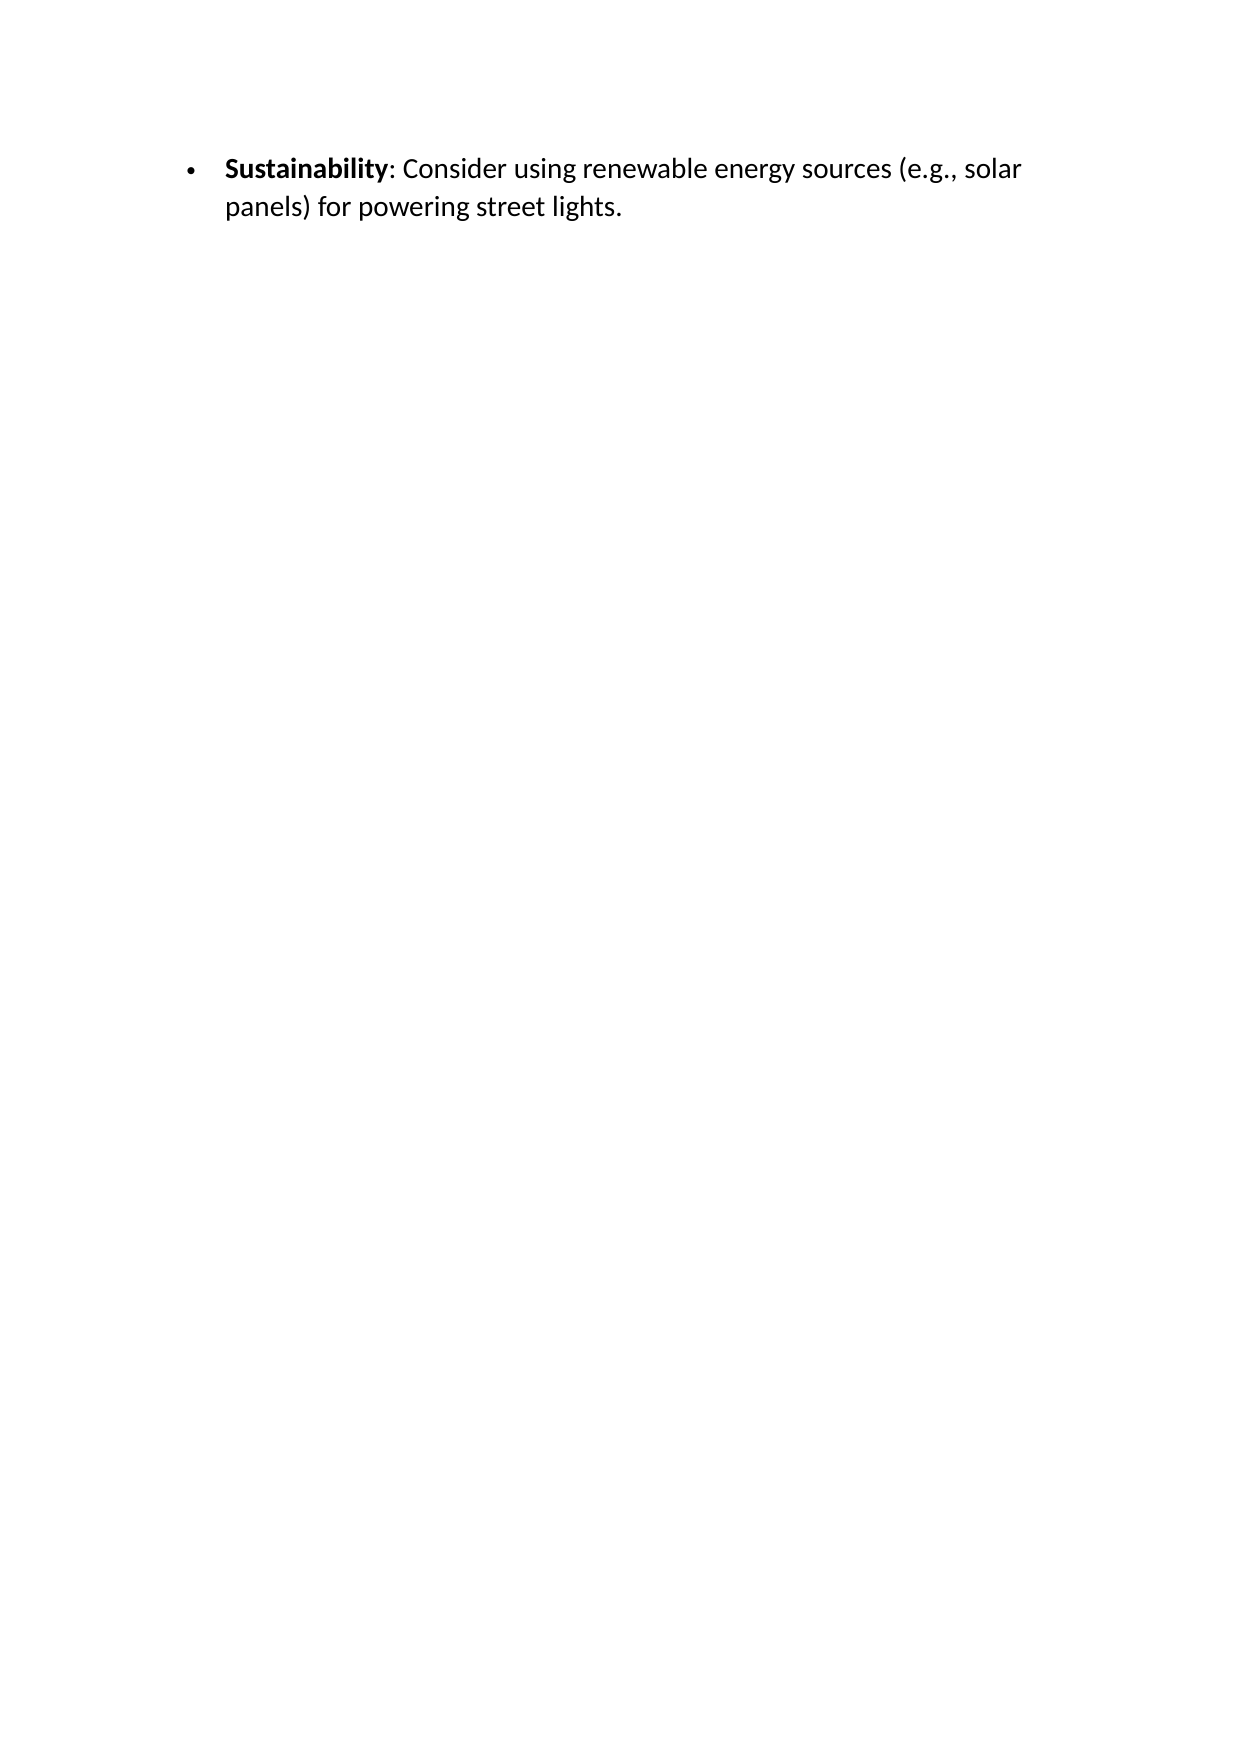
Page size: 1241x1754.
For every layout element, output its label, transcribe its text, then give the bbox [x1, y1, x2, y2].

list Sustainability: Consider using renewable energy sources (e.g., solar panels) for powering street lights. [187, 150, 1090, 224]
